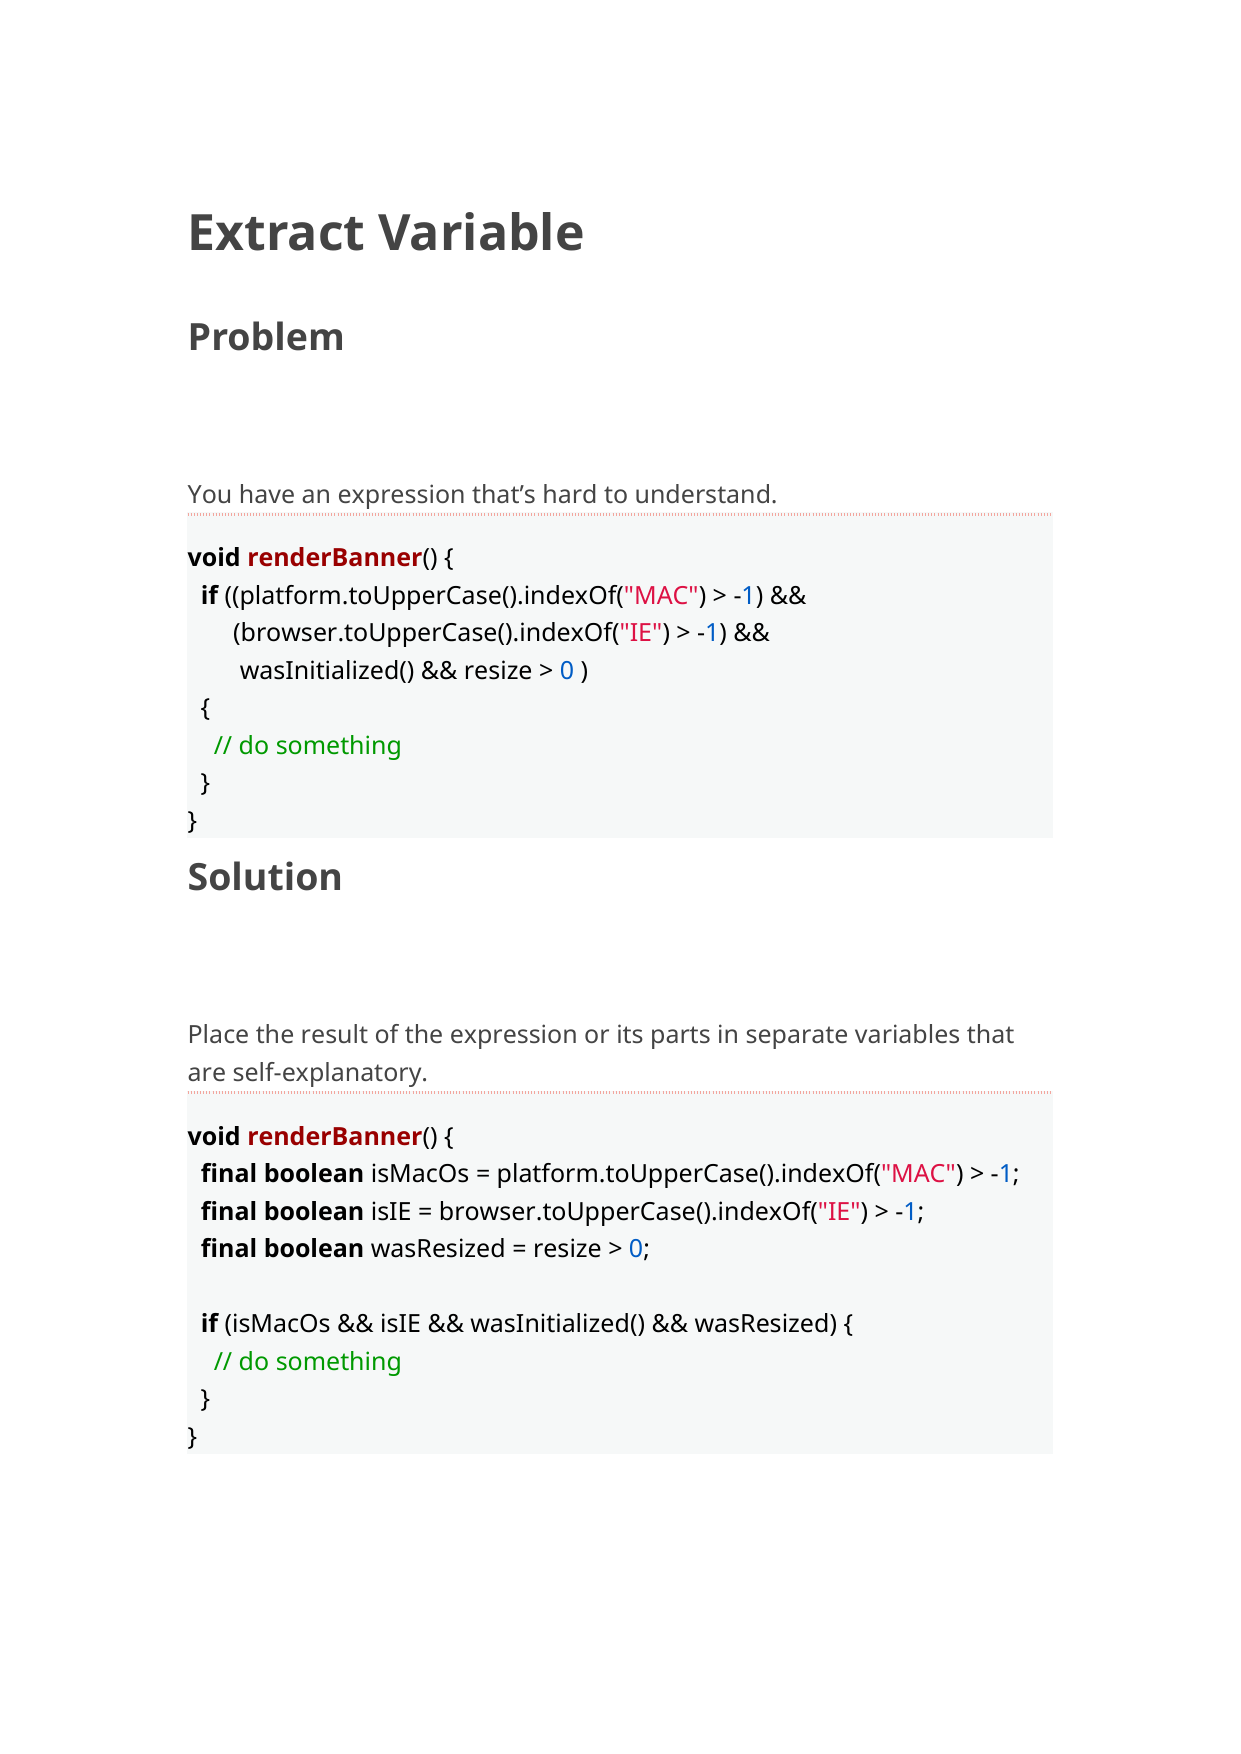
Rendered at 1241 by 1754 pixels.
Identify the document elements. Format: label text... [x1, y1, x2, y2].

text void renderBanner() { [187, 1091, 1053, 1154]
text final boolean wasResized = resize > 0; [187, 1229, 1053, 1267]
text (browser.toUpperCase().indexOf("IE") > -1) && [187, 613, 1053, 651]
text } [187, 1379, 1053, 1417]
text } [187, 1417, 1053, 1454]
text if ((platform.toUpperCase().indexOf("MAC") > -1) && [187, 576, 1053, 613]
subtitle Solution [187, 838, 1053, 913]
text void renderBanner() { [187, 512, 1053, 576]
text // do something [187, 726, 1053, 763]
subtitle Problem [187, 298, 1053, 373]
text } [187, 801, 1053, 838]
text Place the result of the expression or its parts in separate variables that are self-explanatory. [187, 1016, 1053, 1091]
text { [187, 688, 1053, 726]
text if (isMacOs && isIE && wasInitialized() && wasResized) { [187, 1304, 1053, 1342]
text You have an expression that’s hard to understand. [187, 475, 1053, 512]
text wasInitialized() && resize > 0 ) [187, 651, 1053, 688]
text // do something [187, 1342, 1053, 1379]
subtitle Extract Variable [187, 194, 1053, 269]
text } [187, 763, 1053, 801]
text final boolean isIE = browser.toUpperCase().indexOf("IE") > -1; [187, 1192, 1053, 1229]
text final boolean isMacOs = platform.toUpperCase().indexOf("MAC") > -1; [187, 1154, 1053, 1192]
